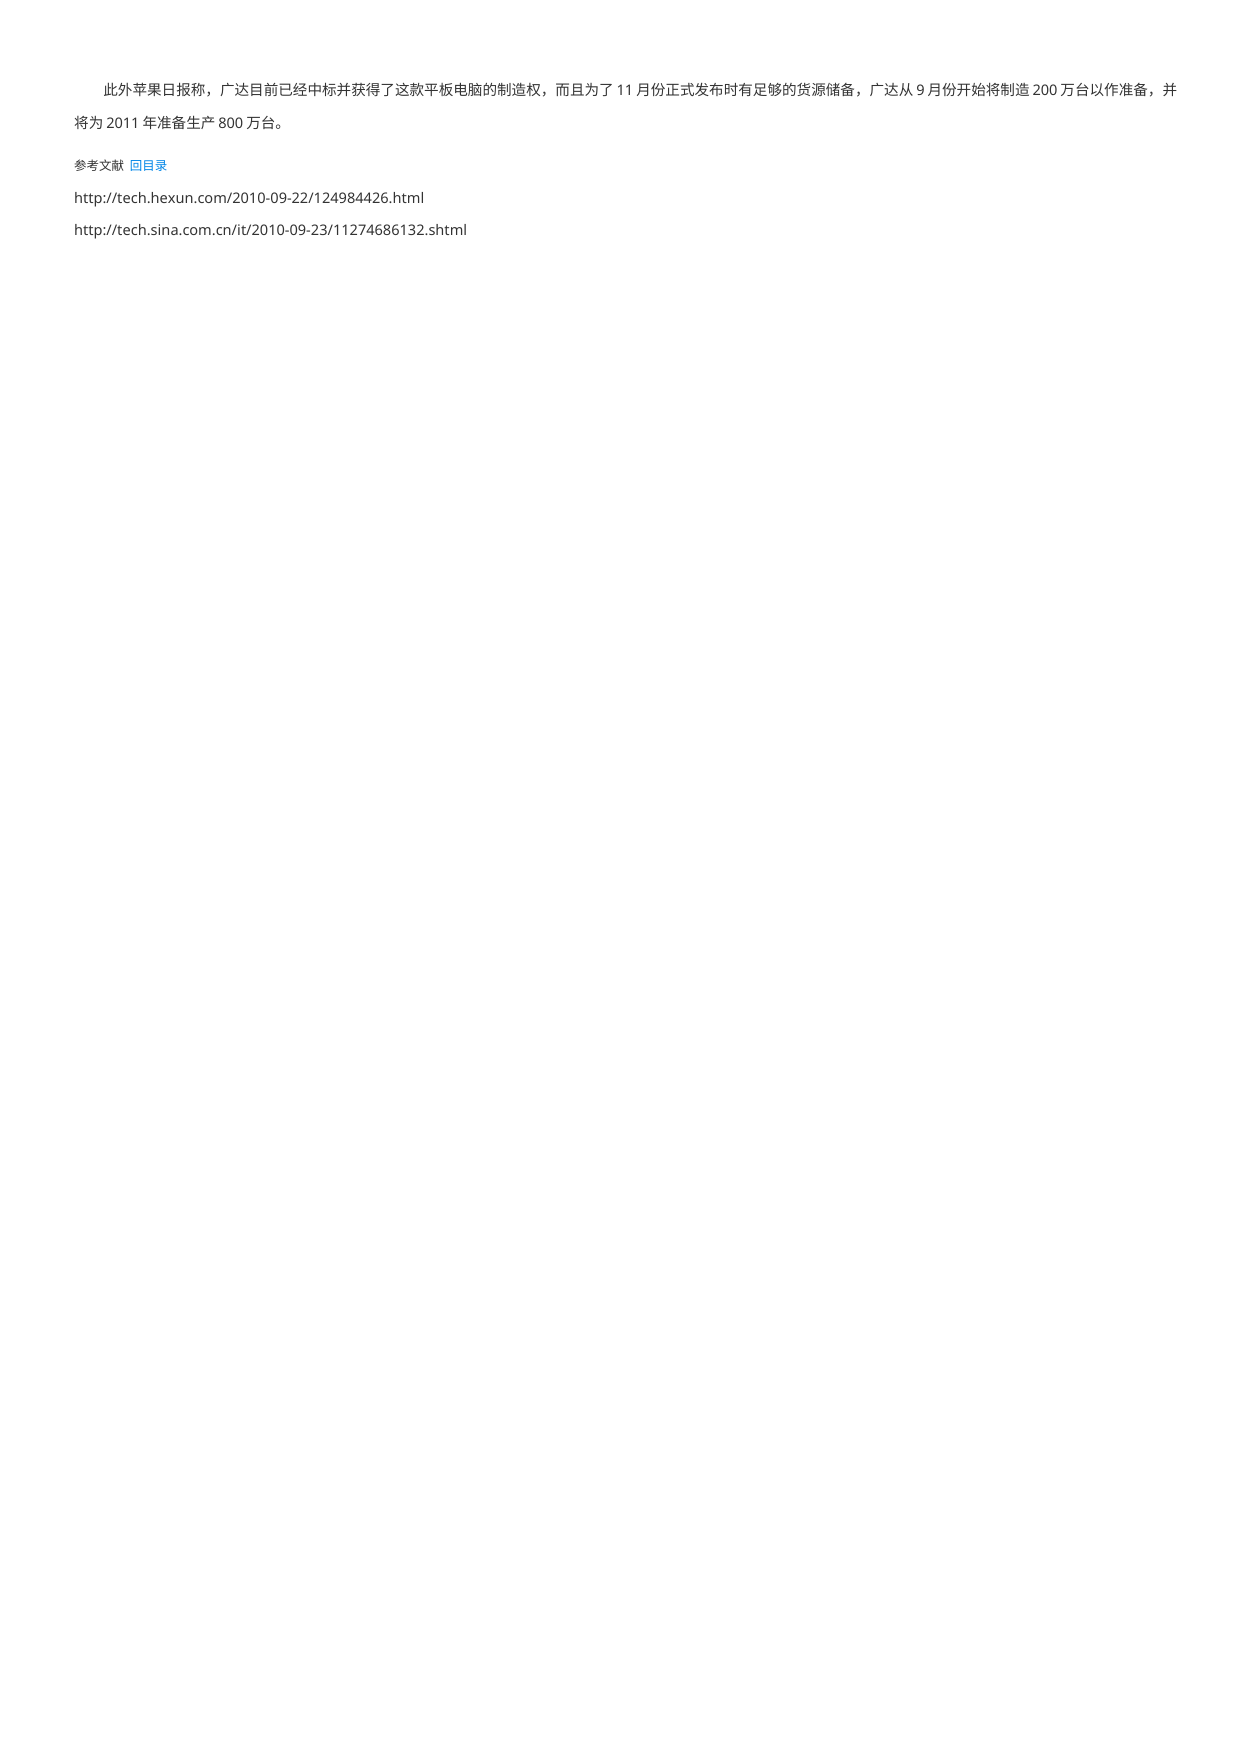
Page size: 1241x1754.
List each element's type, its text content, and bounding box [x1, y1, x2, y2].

text http://tech.hexun.com/2010-09-22/124984426.html http://tech.sina.com.cn/it/2010-09-23/11274686132.shtml [74, 181, 1181, 246]
text 参考文献 回目录 [74, 149, 1181, 181]
text 此外苹果日报称，广达目前已经中标并获得了这款平板电脑的制造权，而且为了11月份正式发布时有足够的货源储备，广达从9月份开始将制造200万台以作准备，并将为2011年准备生产800万台。 [74, 73, 1181, 138]
